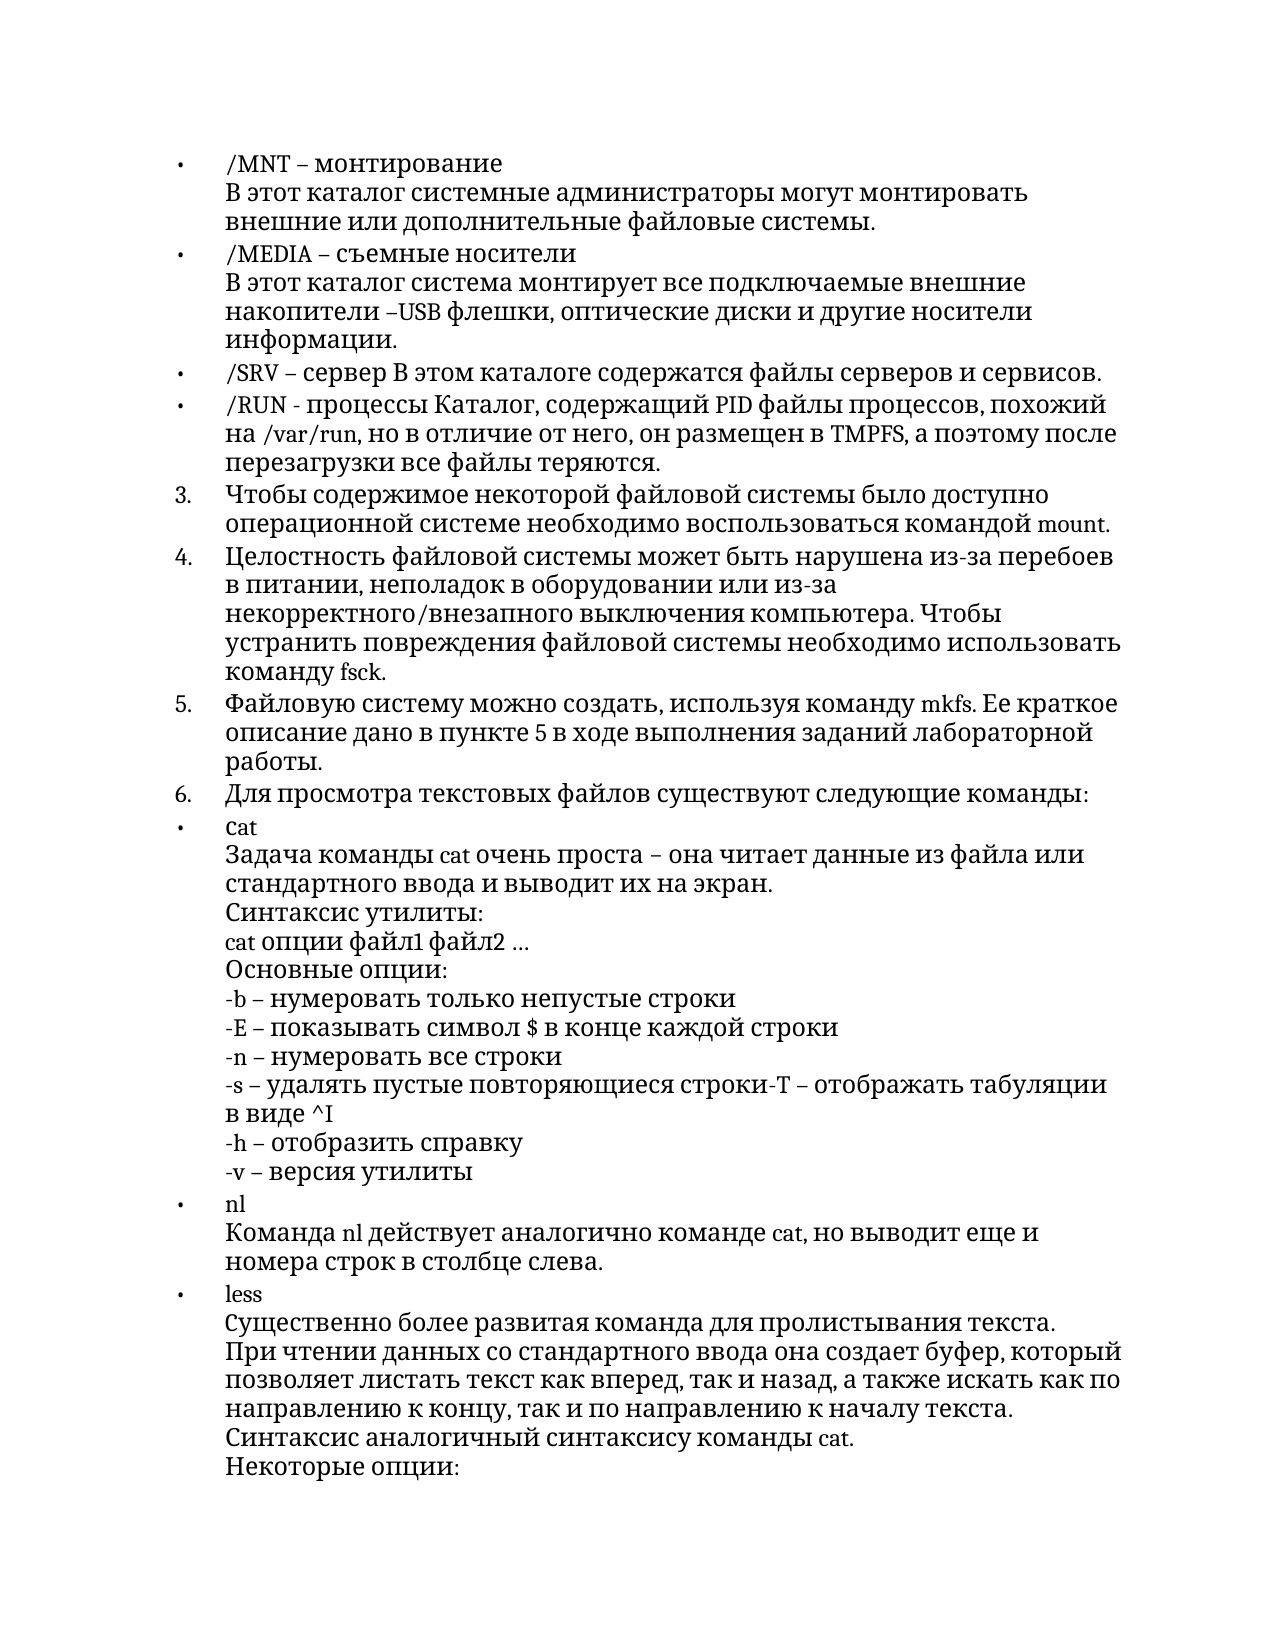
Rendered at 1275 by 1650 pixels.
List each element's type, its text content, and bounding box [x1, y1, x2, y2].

list Целостность файловой системы может быть нарушена из-за перебоев в питании, неполадок в оборудовании или из-за некорректного/внезапного выключения компьютера. Чтобы устранить повреждения файловой системы необходимо использовать команду fsck. [175, 542, 1125, 686]
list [175, 1280, 1125, 1481]
list /MNT – монтирование В этот каталог системные администраторы могут монтировать внешние или дополнительные файловые системы. [175, 150, 1125, 236]
list /MEDIA – съемные носители В этот каталог система монтирует все подключаемые внешние накопители –USB флешки, оптические диски и другие носители информации. [175, 240, 1125, 355]
list /RUN - процессы Каталог, содержащий PID файлы процессов, похожий на /var/run, но в отличие от него, он размещен в TMPFS, а поэтому после перезагрузки все файлы теряются. [175, 391, 1125, 477]
list nl Команда nl действует аналогично команде cat, но выводит еще и номера строк в столбце слева. [175, 1190, 1125, 1276]
list Файловую систему можно создать, используя команду mkfs. Ее краткое описание дано в пункте 5 в ходе выполнения заданий лабораторной работы. [175, 690, 1125, 776]
list сat Задача команды cat очень проста − она читает данные из файла или стандартного ввода и выводит их на экран. Синтаксис утилиты: cat опции файл1 файл2 … Основные опции: -b – нумеровать только непустые строки -E – показывать символ $ в конце каждой строки -n – нумеровать все строки -s – удалять пустые повторяющиеся строки-T – отображать табуляции в виде ^I -h – отобразить справку -v – версия утилиты [175, 812, 1125, 1186]
list Для просмотра текстовых файлов существуют следующие команды: [175, 780, 1125, 809]
list /SRV – сервер В этом каталоге содержатся файлы серверов и сервисов. [175, 359, 1125, 387]
list Чтобы содержимое некоторой файловой системы было доступно операционной системе необходимо воспользоваться командой mount. [175, 481, 1125, 539]
